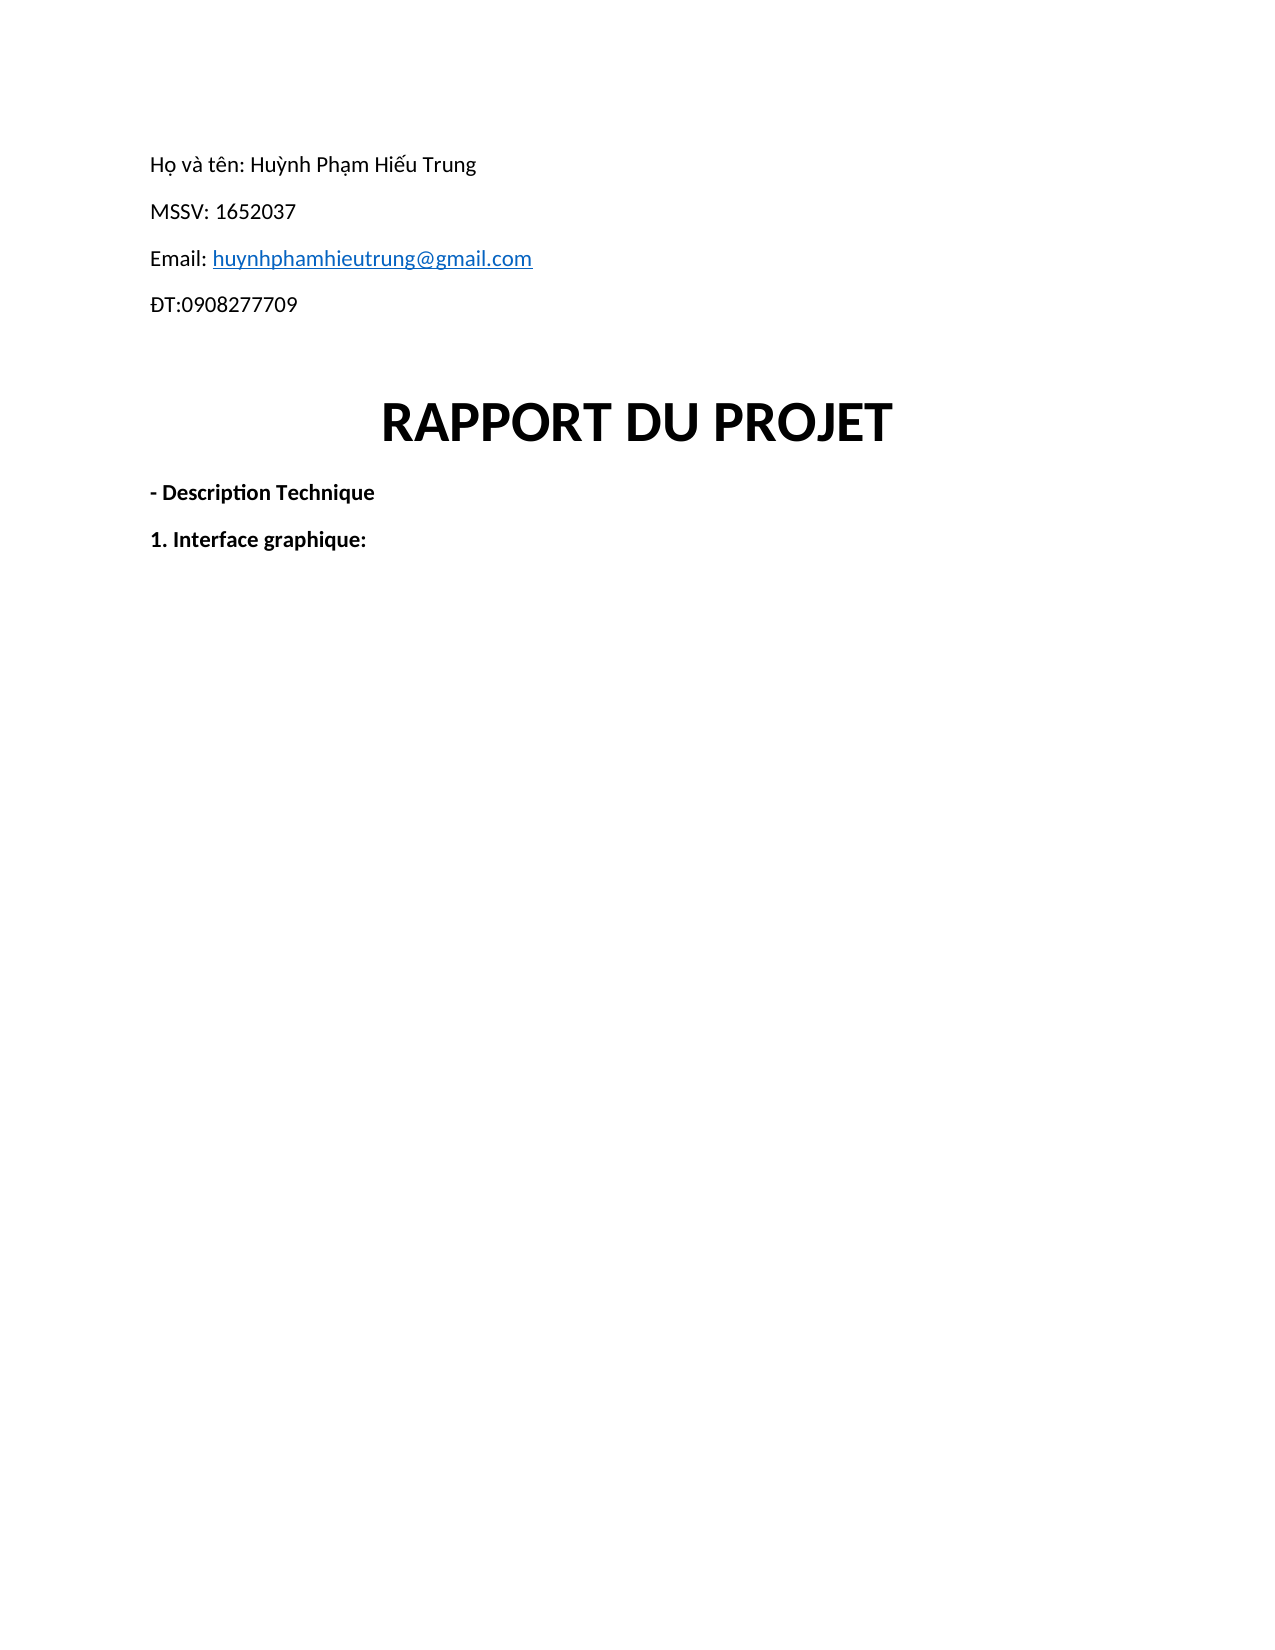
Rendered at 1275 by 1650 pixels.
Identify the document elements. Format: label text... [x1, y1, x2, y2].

text Email: huynhphamhieutrung@gmail.com [150, 244, 1125, 272]
text ĐT:0908277709 [150, 291, 1125, 319]
text Họ và tên: Huỳnh Phạm Hiếu Trung [150, 150, 1125, 178]
text MSSV: 1652037 [150, 197, 1125, 225]
text 1. Interface graphique: [150, 525, 1125, 553]
text - Description Technique [150, 478, 1125, 506]
text RAPPORT DU PROJET [150, 384, 1125, 456]
